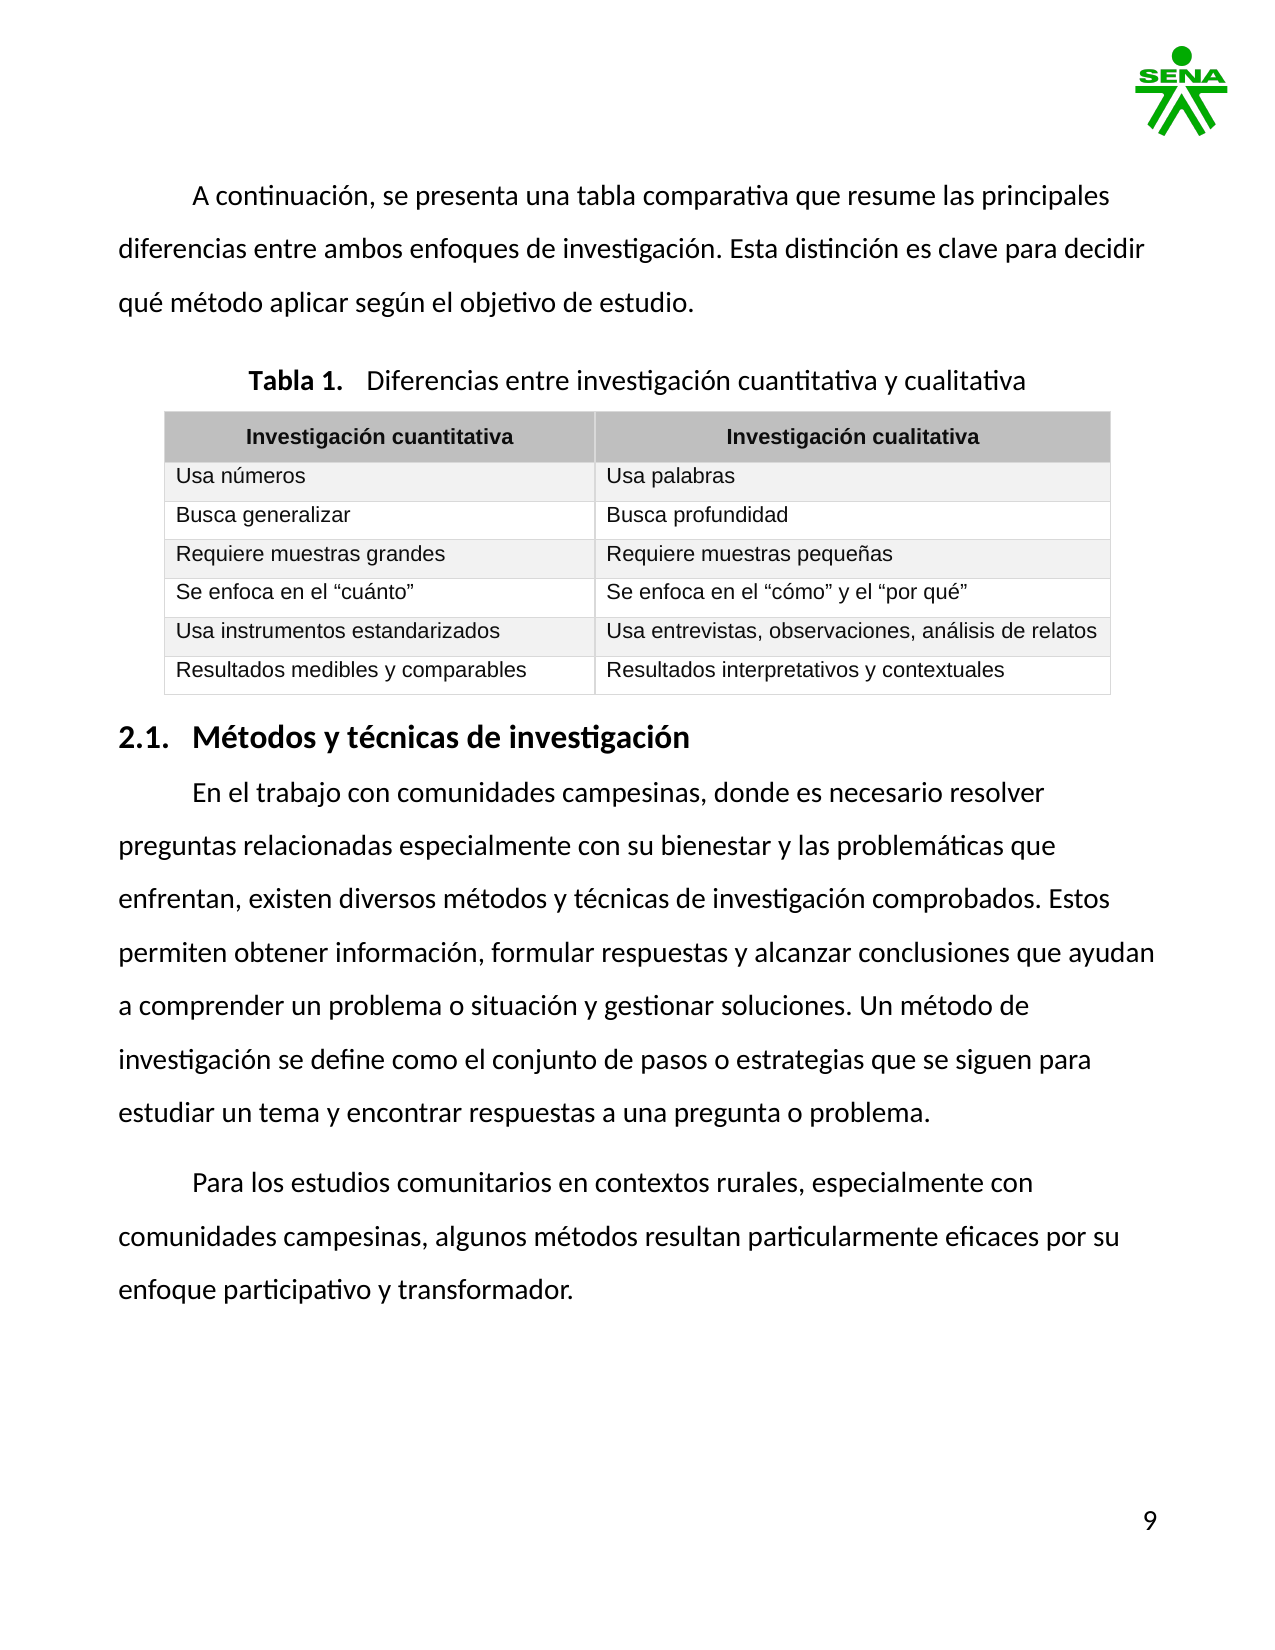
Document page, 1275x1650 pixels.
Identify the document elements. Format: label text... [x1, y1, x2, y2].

table_cell Usa instrumentos estandarizados [165, 618, 594, 656]
table_cell Requiere muestras grandes [165, 540, 594, 578]
text Para los estudios comunitarios en contextos rurales, especialmente con comunidades campesinas, algunos métodos resultan particularmente eficaces por su enfoque participativo y transformador. [118, 1164, 1157, 1307]
table_cell Resultados interpretativos y contextuales [596, 657, 1110, 694]
subtitle Métodos y técnicas de investigación [118, 716, 1157, 757]
table_cell Usa palabras [596, 463, 1110, 501]
table_cell Requiere muestras pequeñas [596, 540, 1110, 578]
text A continuación, se presenta una tabla comparativa que resume las principales diferencias entre ambos enfoques de investigación. Esta distinción es clave para decidir qué método aplicar según el objetivo de estudio. [118, 177, 1157, 320]
picture [1135, 46, 1228, 136]
table_cell Se enfoca en el “cómo” y el “por qué” [596, 579, 1110, 617]
table_cell Usa entrevistas, observaciones, análisis de relatos [596, 618, 1110, 656]
table_cell Busca profundidad [596, 502, 1110, 539]
table_cell Se enfoca en el “cuánto” [165, 579, 594, 617]
table_cell Busca generalizar [165, 502, 594, 539]
text En el trabajo con comunidades campesinas, donde es necesario resolver preguntas relacionadas especialmente con su bienestar y las problemáticas que enfrentan, existen diversos métodos y técnicas de investigación comprobados. Estos permiten obtener información, formular respuestas y alcanzar conclusiones que ayudan a comprender un problema o situación y gestionar soluciones. Un método de investigación se define como el conjunto de pasos o estrategias que se siguen para estudiar un tema y encontrar respuestas a una pregunta o problema. [118, 774, 1157, 1130]
table_cell Resultados medibles y comparables [165, 657, 594, 694]
text Diferencias entre investigación cuantitativa y cualitativa [118, 362, 1157, 398]
table_header Investigación cuantitativa [165, 412, 594, 462]
table_cell Usa números [165, 463, 594, 501]
table_header Investigación cualitativa [596, 412, 1110, 462]
